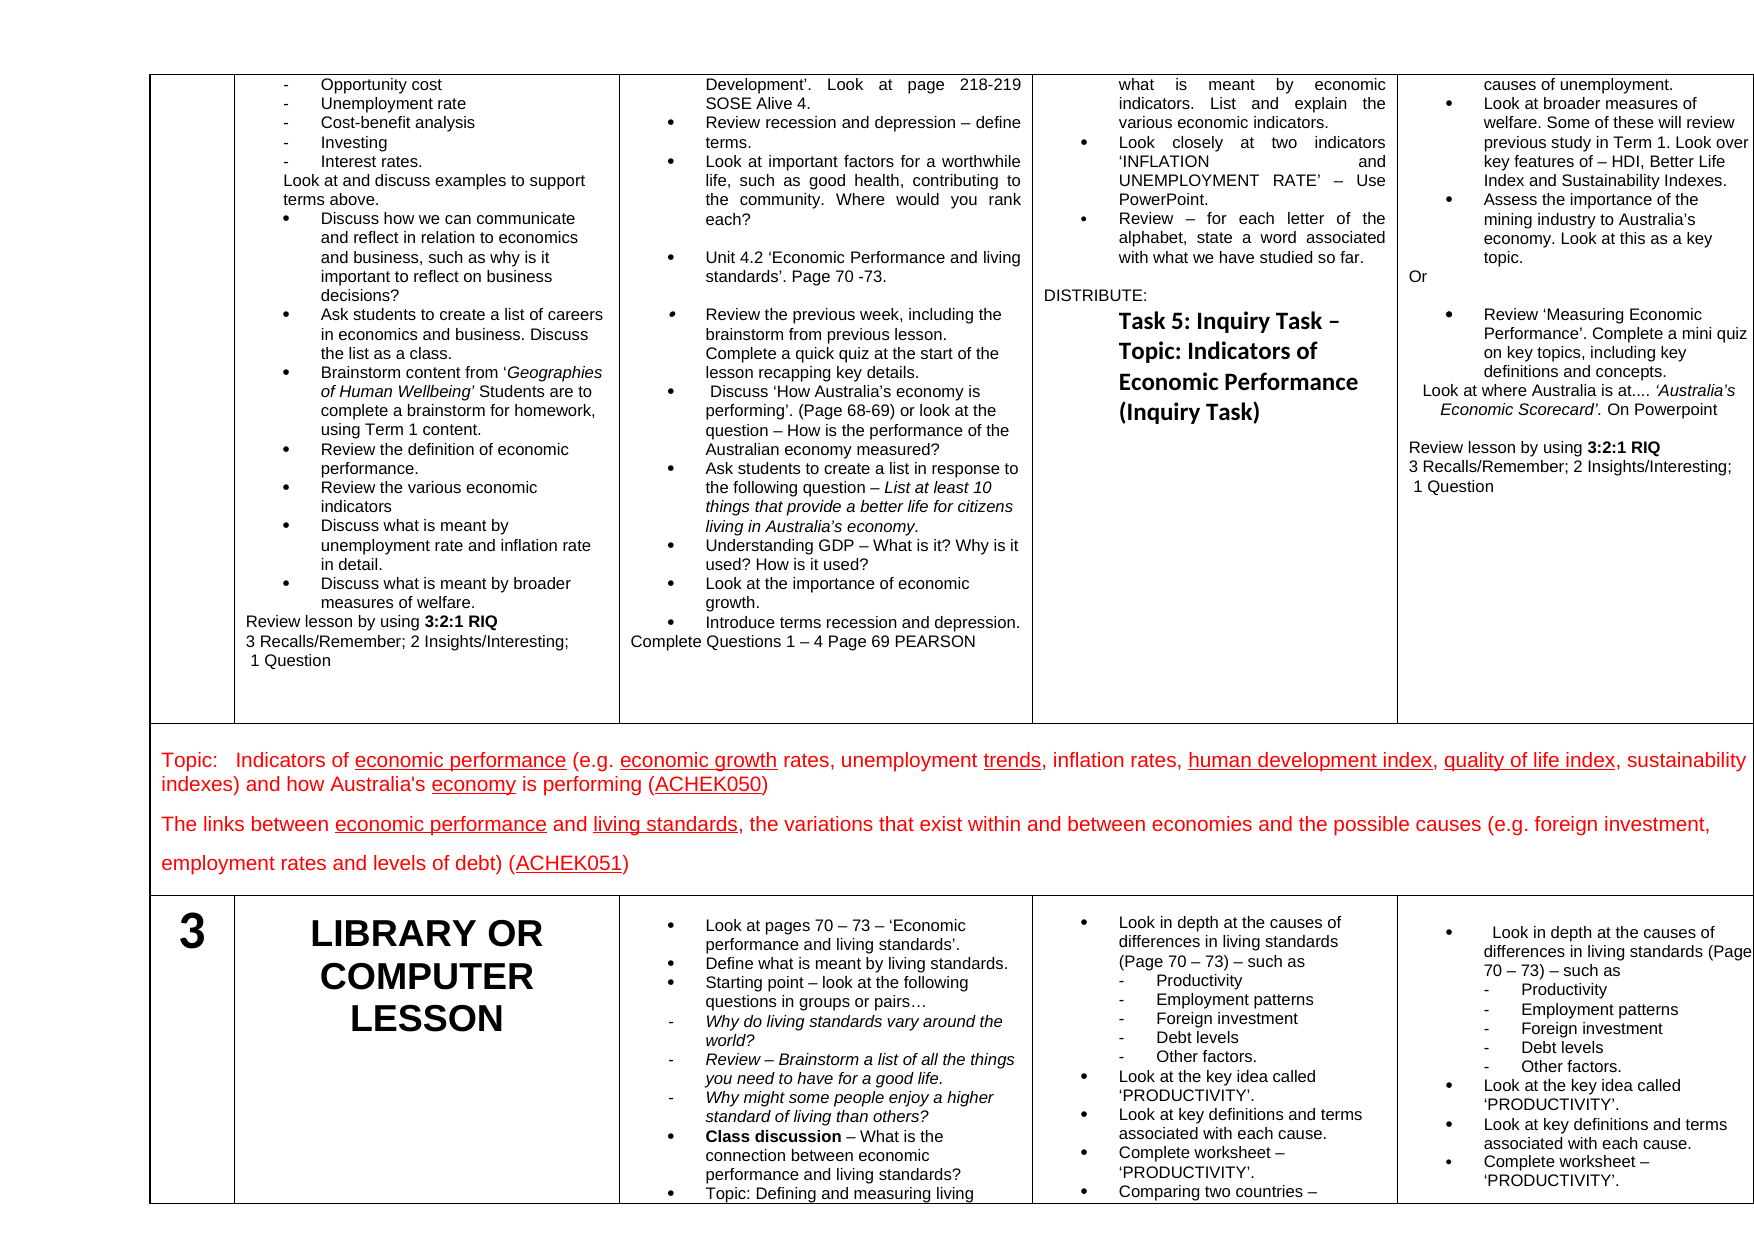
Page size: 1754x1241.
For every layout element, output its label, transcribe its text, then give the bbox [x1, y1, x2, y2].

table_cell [1398, 75, 1753, 723]
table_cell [235, 75, 619, 723]
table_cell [1398, 896, 1753, 1203]
table_cell Topic: Indicators of economic performance (e.g. economic growth rates, unemployment trends, inflation rates, human development index, quality of life index, sustainability indexes) and how Australia's economy is performing (ACHEK050) The links between economic performance and living standards, the variations that exist within and between economies and the possible causes (e.g. foreign investment, employment rates and levels of debt) (ACHEK051) [151, 724, 1753, 895]
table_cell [620, 896, 1032, 1203]
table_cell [235, 896, 619, 1203]
table_cell 2 [151, 75, 234, 723]
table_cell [620, 75, 1032, 723]
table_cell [1033, 75, 1397, 723]
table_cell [1033, 896, 1397, 1203]
table_cell 3 [151, 896, 234, 1203]
